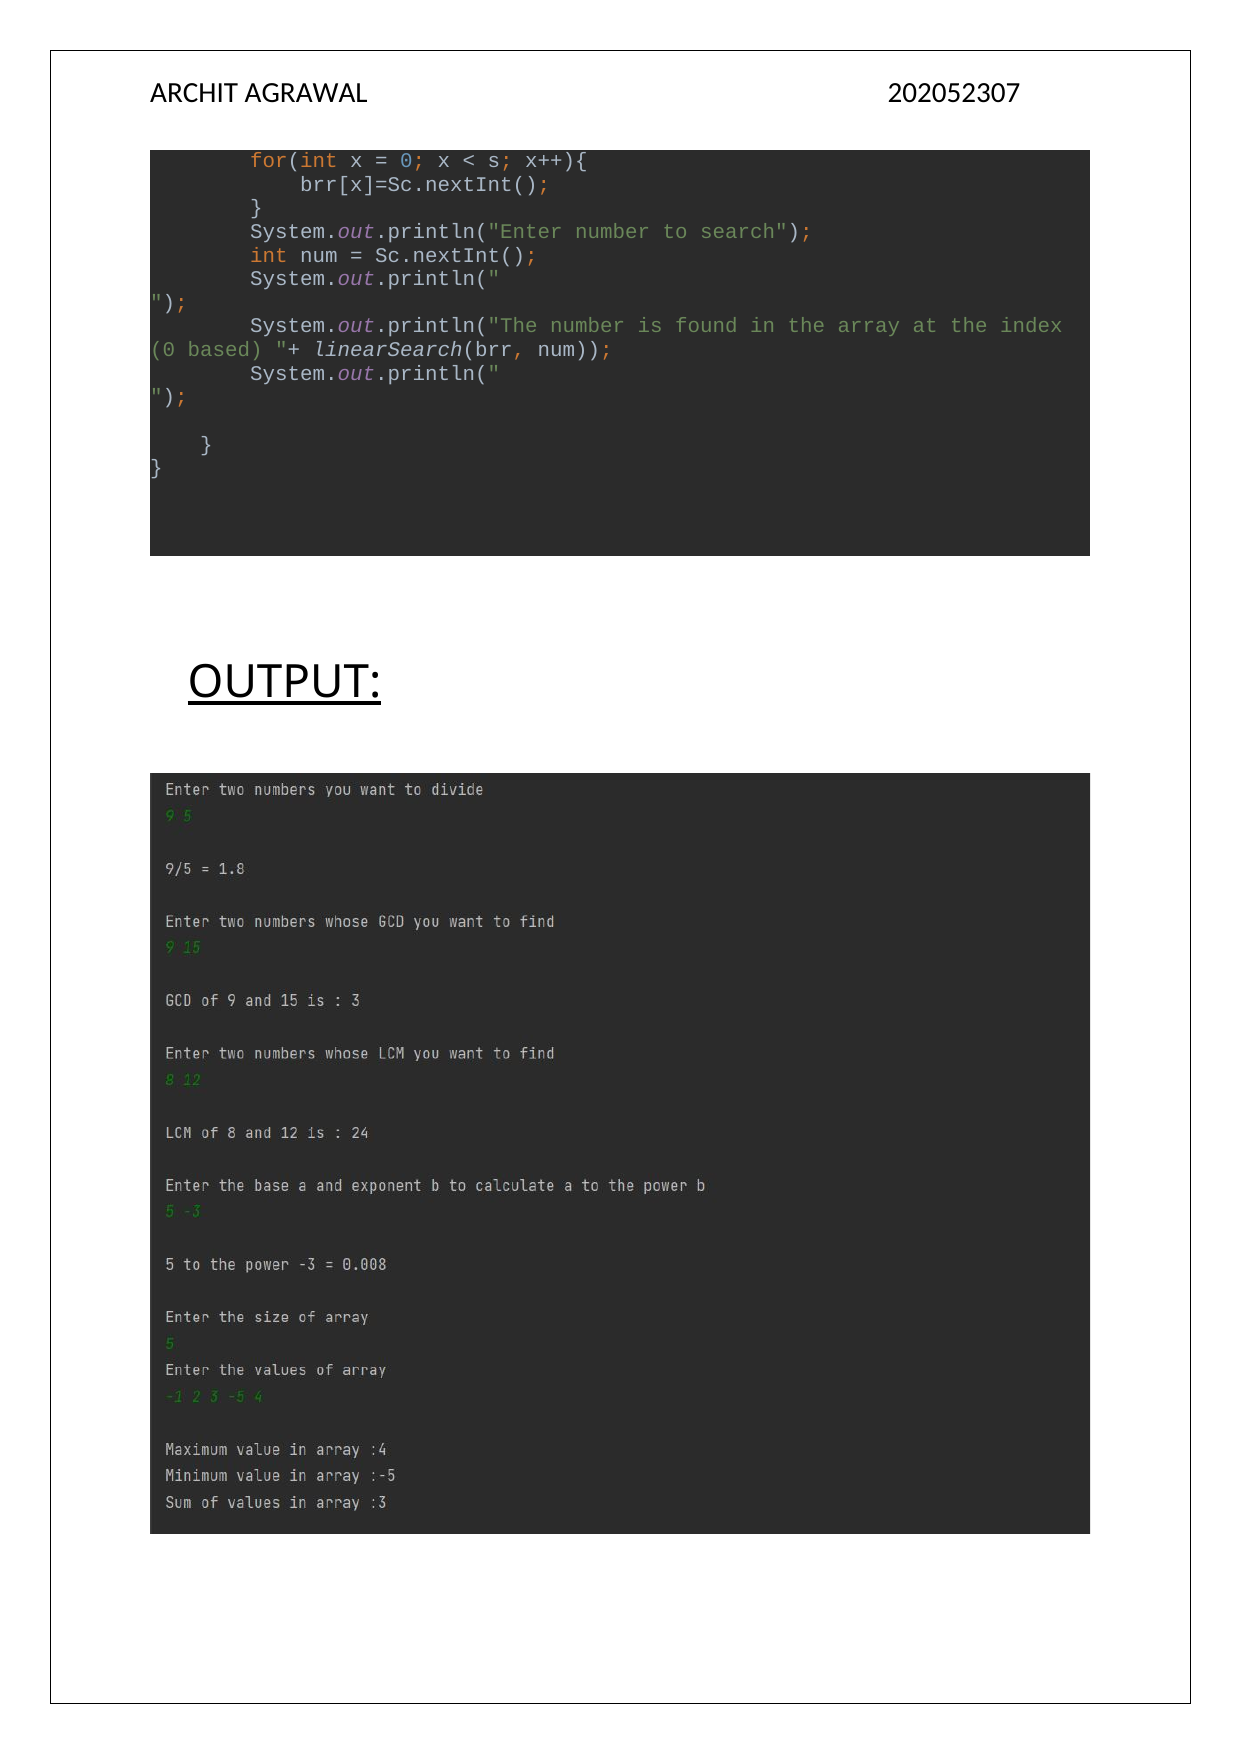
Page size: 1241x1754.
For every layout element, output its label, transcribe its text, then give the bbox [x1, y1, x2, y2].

picture [150, 773, 1091, 1534]
text OUTPUT: [187, 649, 1090, 711]
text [150, 150, 1090, 481]
